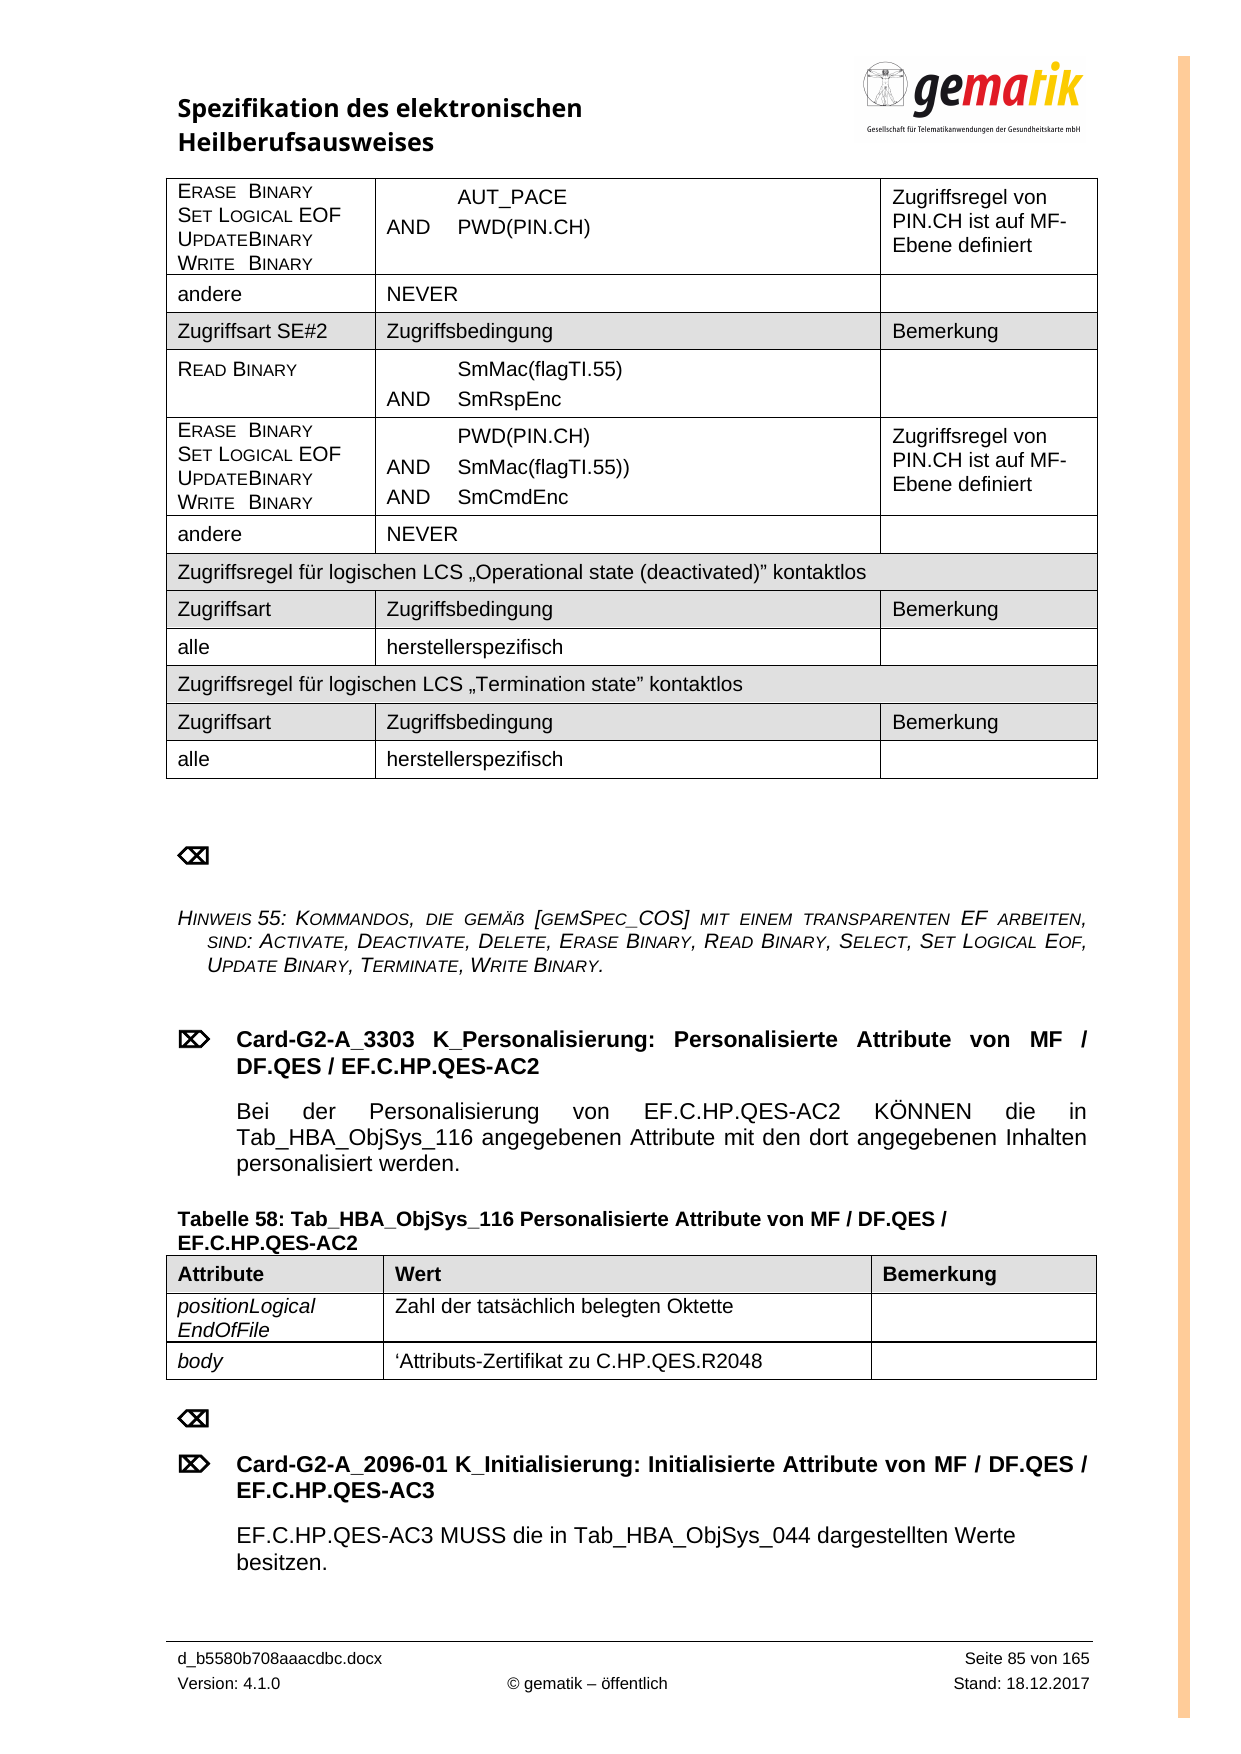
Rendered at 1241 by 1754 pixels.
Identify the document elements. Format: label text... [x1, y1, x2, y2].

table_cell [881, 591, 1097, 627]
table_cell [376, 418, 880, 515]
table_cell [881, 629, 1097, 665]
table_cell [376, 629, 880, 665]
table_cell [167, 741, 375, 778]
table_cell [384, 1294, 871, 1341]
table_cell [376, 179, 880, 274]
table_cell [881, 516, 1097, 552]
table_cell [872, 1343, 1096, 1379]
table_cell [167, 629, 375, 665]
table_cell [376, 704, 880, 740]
text Kommandos, die gemäß [gemSpec_COS] mit einem transparenten EF arbeiten, sind: Activate, Deactivate, Delete, Erase Binary, Read Binary, Select, Set Logical Eof, Update Binary, Terminate, Write Binary. [177, 905, 1087, 977]
picture [854, 56, 1086, 143]
text Bei der Personalisierung von EF.C.HP.QES-AC2 KÖNNEN die in Tab_HBA_ObjSys_116 angegebenen Attribute mit den dort angegebenen Inhalten personalisiert werden. [236, 1098, 1087, 1177]
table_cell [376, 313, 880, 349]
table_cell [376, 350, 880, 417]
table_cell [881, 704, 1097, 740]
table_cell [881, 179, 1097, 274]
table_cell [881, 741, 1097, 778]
text EF.C.HP.QES-AC3 MUSS die in Tab_HBA_ObjSys_044 dargestellten Werte besitzen. [236, 1522, 1087, 1575]
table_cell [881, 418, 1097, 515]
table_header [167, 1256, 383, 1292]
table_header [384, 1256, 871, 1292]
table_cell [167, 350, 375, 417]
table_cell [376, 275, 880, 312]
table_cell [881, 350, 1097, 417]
text Card-G2-A_3303 K_Personalisierung: Personalisierte Attribute von MF / DF.QES / EF.C.HP.QES-AC2 [177, 1026, 1087, 1079]
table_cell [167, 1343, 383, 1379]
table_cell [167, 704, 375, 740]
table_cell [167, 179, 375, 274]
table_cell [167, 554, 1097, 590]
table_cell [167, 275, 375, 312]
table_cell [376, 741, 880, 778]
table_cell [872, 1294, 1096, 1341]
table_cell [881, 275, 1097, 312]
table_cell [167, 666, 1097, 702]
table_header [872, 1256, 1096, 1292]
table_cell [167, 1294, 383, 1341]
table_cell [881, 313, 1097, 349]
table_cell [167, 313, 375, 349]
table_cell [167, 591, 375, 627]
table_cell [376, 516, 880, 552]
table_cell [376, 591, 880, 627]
text Tabelle 58: Tab_HBA_ObjSys_116 Personalisierte Attribute von MF / DF.QES / EF.C.HP.QES-AC2 [177, 1207, 1087, 1255]
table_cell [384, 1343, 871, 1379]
text Card-G2-A_2096-01 K_Initialisierung: Initialisierte Attribute von MF / DF.QES / EF.C.HP.QES-AC3 [177, 1451, 1087, 1503]
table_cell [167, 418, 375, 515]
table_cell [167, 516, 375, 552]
